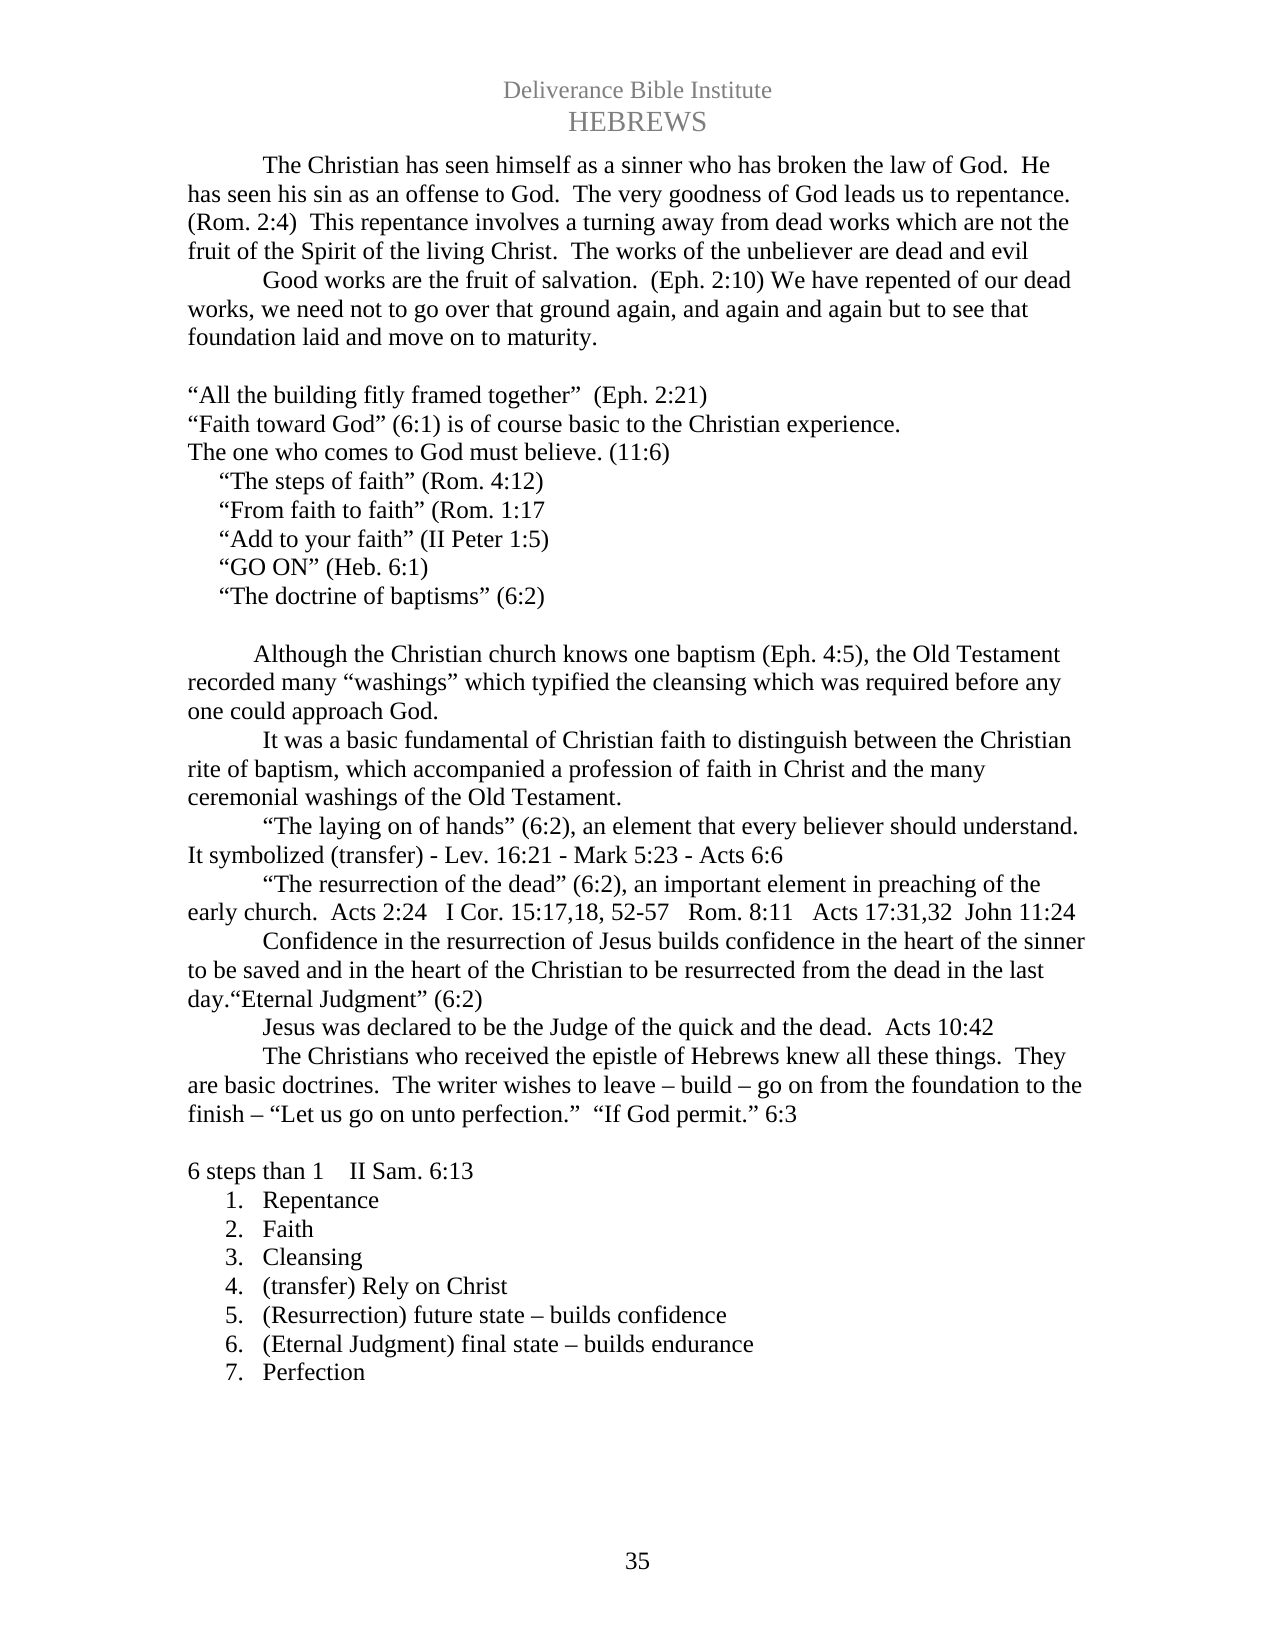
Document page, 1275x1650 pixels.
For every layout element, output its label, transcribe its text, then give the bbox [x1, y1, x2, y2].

text “Faith toward God” (6:1) is of course basic to the Christian experience. [187, 409, 1087, 437]
text “The steps of faith” (Rom. 4:12) [187, 466, 1087, 495]
text 4. (transfer) Rely on Christ [225, 1271, 1087, 1300]
text 6 steps than 1 II Sam. 6:13 [187, 1156, 1087, 1185]
text The Christian has seen himself as a sinner who has broken the law of God. He has seen his sin as an offense to God. The very goodness of God leads us to repentance. (Rom. 2:4) This repentance involves a turning away from dead works which are not the fruit of the Spirit of the living Christ. The works of the unbeliever are dead and evil [187, 150, 1087, 265]
text Although the Christian church knows one baptism (Eph. 4:5), the Old Testament recorded many “washings” which typified the cleansing which was required before any one could approach God. [187, 639, 1087, 725]
text “The doctrine of baptisms” (6:2) [187, 581, 1087, 610]
text “The laying on of hands” (6:2), an element that every believer should understand. It symbolized (transfer) - Lev. 16:21 - Mark 5:23 - Acts 6:6 [187, 811, 1087, 869]
text 5. (Resurrection) future state – builds confidence [225, 1300, 1087, 1329]
text The one who comes to God must believe. (11:6) [187, 437, 1087, 466]
text “From faith to faith” (Rom. 1:17 [187, 495, 1087, 524]
text “The resurrection of the dead” (6:2), an important element in preaching of the early church. Acts 2:24 I Cor. 15:17,18, 52-57 Rom. 8:11 Acts 17:31,32 John 11:24 [187, 869, 1087, 926]
text Confidence in the resurrection of Jesus builds confidence in the heart of the sinner to be saved and in the heart of the Christian to be resurrected from the dead in the last day.“Eternal Judgment” (6:2) [187, 926, 1087, 1012]
text It was a basic fundamental of Christian faith to distinguish between the Christian rite of baptism, which accompanied a profession of faith in Christ and the many ceremonial washings of the Old Testament. [187, 725, 1087, 811]
text Jesus was declared to be the Judge of the quick and the dead. Acts 10:42 [187, 1012, 1087, 1041]
text 7. Perfection [225, 1357, 1087, 1386]
text 2. Faith [225, 1214, 1087, 1242]
text 1. Repentance [225, 1185, 1087, 1214]
text The Christians who received the epistle of Hebrews knew all these things. They are basic doctrines. The writer wishes to leave – build – go on from the foundation to the finish – “Let us go on unto perfection.” “If God permit.” 6:3 [187, 1041, 1087, 1127]
text Good works are the fruit of salvation. (Eph. 2:10) We have repented of our dead works, we need not to go over that ground again, and again and again but to see that foundation laid and move on to maturity. [187, 265, 1087, 351]
text “Add to your faith” (II Peter 1:5) [187, 524, 1087, 552]
text 3. Cleansing [225, 1242, 1087, 1271]
text 6. (Eternal Judgment) final state – builds endurance [225, 1329, 1087, 1357]
text “GO ON” (Heb. 6:1) [187, 552, 1087, 581]
text “All the building fitly framed together” (Eph. 2:21) [187, 380, 1087, 409]
